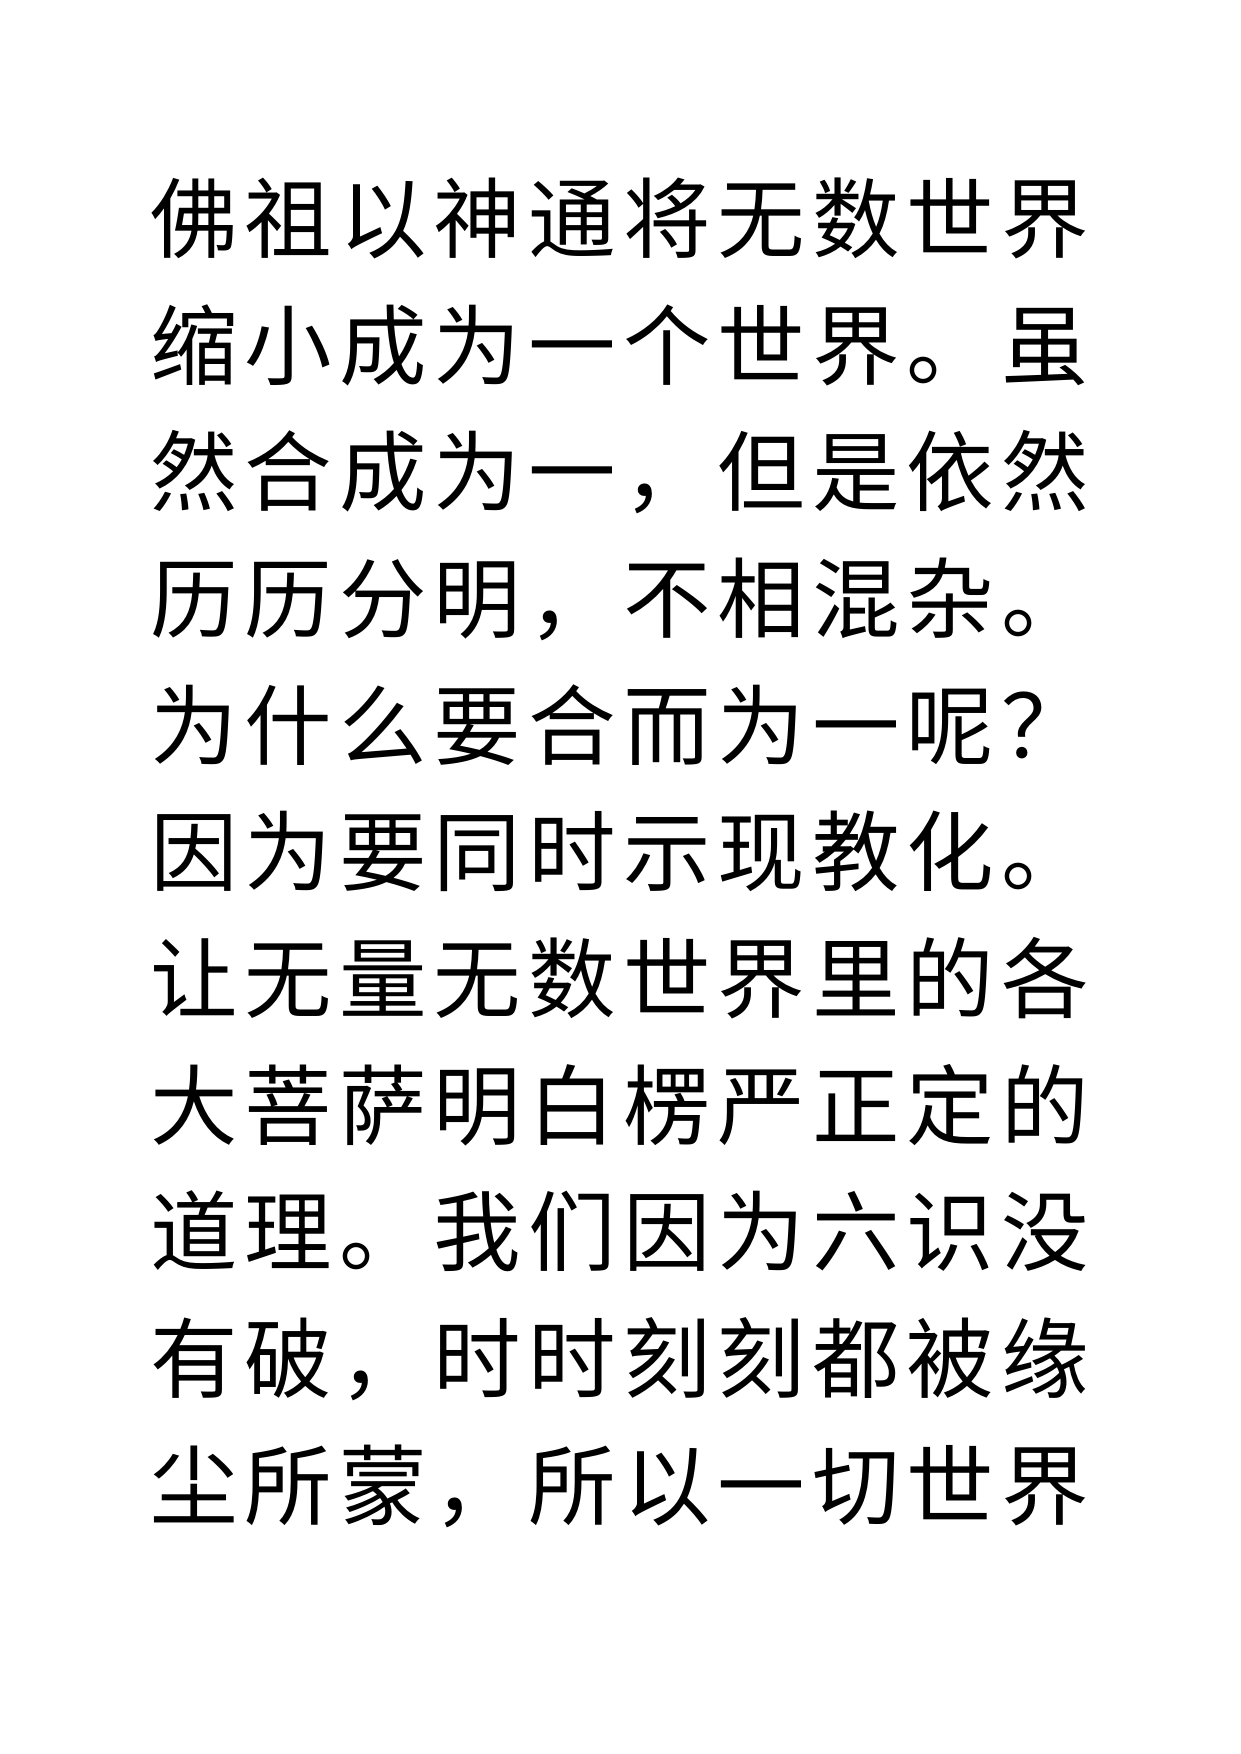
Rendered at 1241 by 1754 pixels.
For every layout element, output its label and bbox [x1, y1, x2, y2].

text [150, 150, 1090, 1543]
